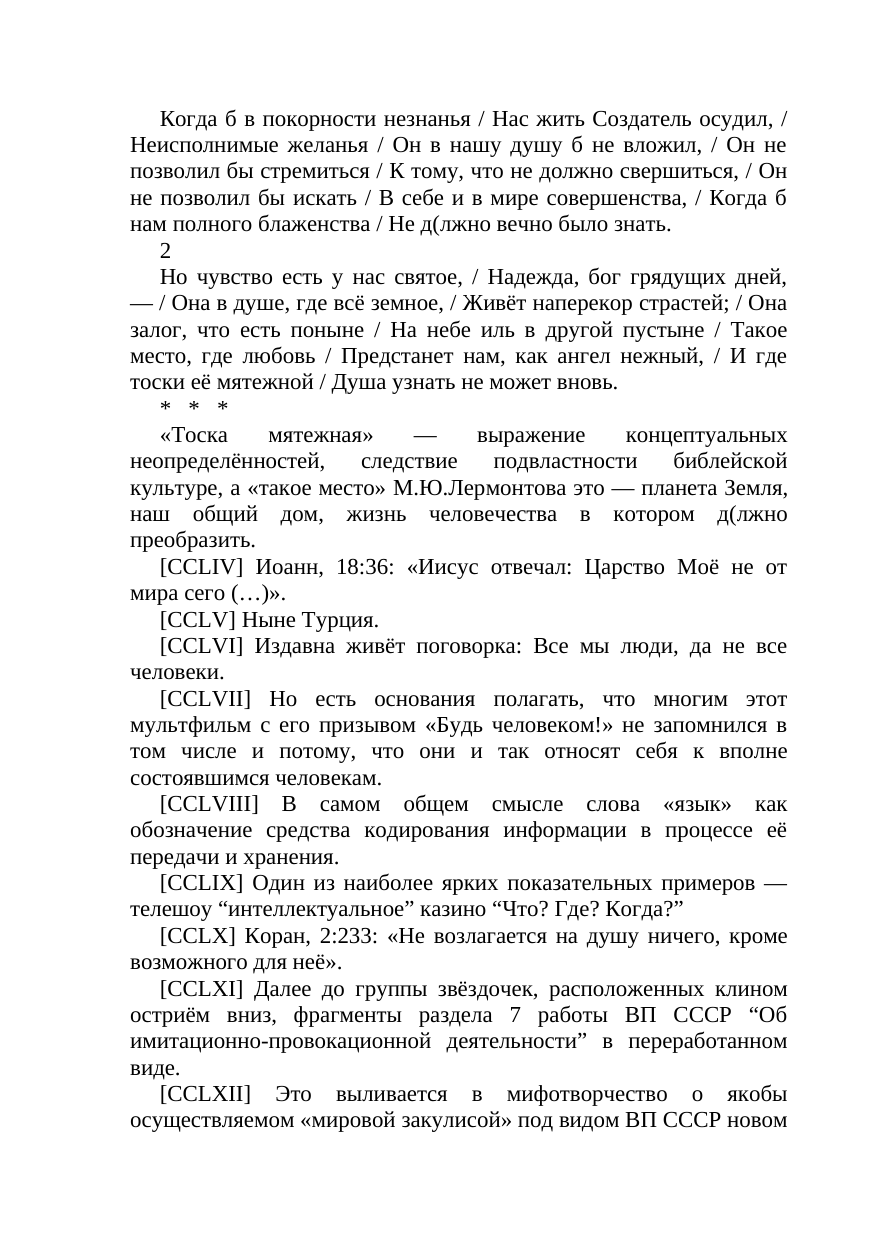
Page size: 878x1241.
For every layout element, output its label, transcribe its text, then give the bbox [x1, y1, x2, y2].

text [CCLX] Коран, 2:233: «Не возлагается на душу ничего, кроме возможного для неё». [130, 922, 788, 974]
text [CCLIV] Иоанн, 18:36: «Иисус отвечал: Царство Моё не от мира сего (…)». [130, 553, 788, 606]
text «Тоска мятежная» — выражение концептуальных неопределённостей, следствие подвластности библейской культуре, а «такое место» М.Ю.Лермонтова это — планета Земля, наш общий дом, жизнь человечества в котором д(лжно преобразить. [130, 421, 788, 553]
text 2 [130, 237, 788, 263]
text [CCLVIII] В самом общем смысле слова «язык» как обозначение средства кодирования информации в процессе её передачи и хранения. [130, 790, 788, 869]
text Но чувство есть у нас святое, / Надежда, бог грядущих дней, — / Она в душе, где всё земное, / Живёт наперекор страстей; / Она залог, что есть поныне / На небе иль в другой пустыне / Такое место, где любовь / Предстанет нам, как ангел нежный, / И где тоски её мятежной / Душа узнать не может вновь. [130, 263, 788, 395]
text [CCLIX] Один из наиболее ярких показательных примеров — телешоу “интеллектуальное” казино “Что? Где? Когда?” [130, 869, 788, 922]
text Когда б в покорности незнанья / Нас жить Создатель осудил, / Неисполнимые желанья / Он в нашу душу б не вложил, / Он не позволил бы стремиться / К тому, что не должно свершиться, / Он не позволил бы искать / В себе и в мире совершенства, / Когда б нам полного блаженства / Не д(лжно вечно было знать. [130, 105, 788, 237]
text [CCLXI] Далее до группы звёздочек, расположенных клином остриём вниз, фрагменты раздела 7 работы ВП СССР “Об имитационно-провокационной деятельности” в переработанном виде. [130, 974, 788, 1080]
text [CCLVII] Но есть основания полагать, что многим этот мультфильм с его призывом «Будь человеком!» не запомнился в том числе и потому, что они и так относят себя к вполне состоявшимся человекам. [130, 685, 788, 790]
text * * * [130, 395, 788, 421]
text [CCLV] Ныне Турция. [130, 606, 788, 632]
text [CCLVI] Издавна живёт поговорка: Все мы люди, да не все человеки. [130, 632, 788, 685]
